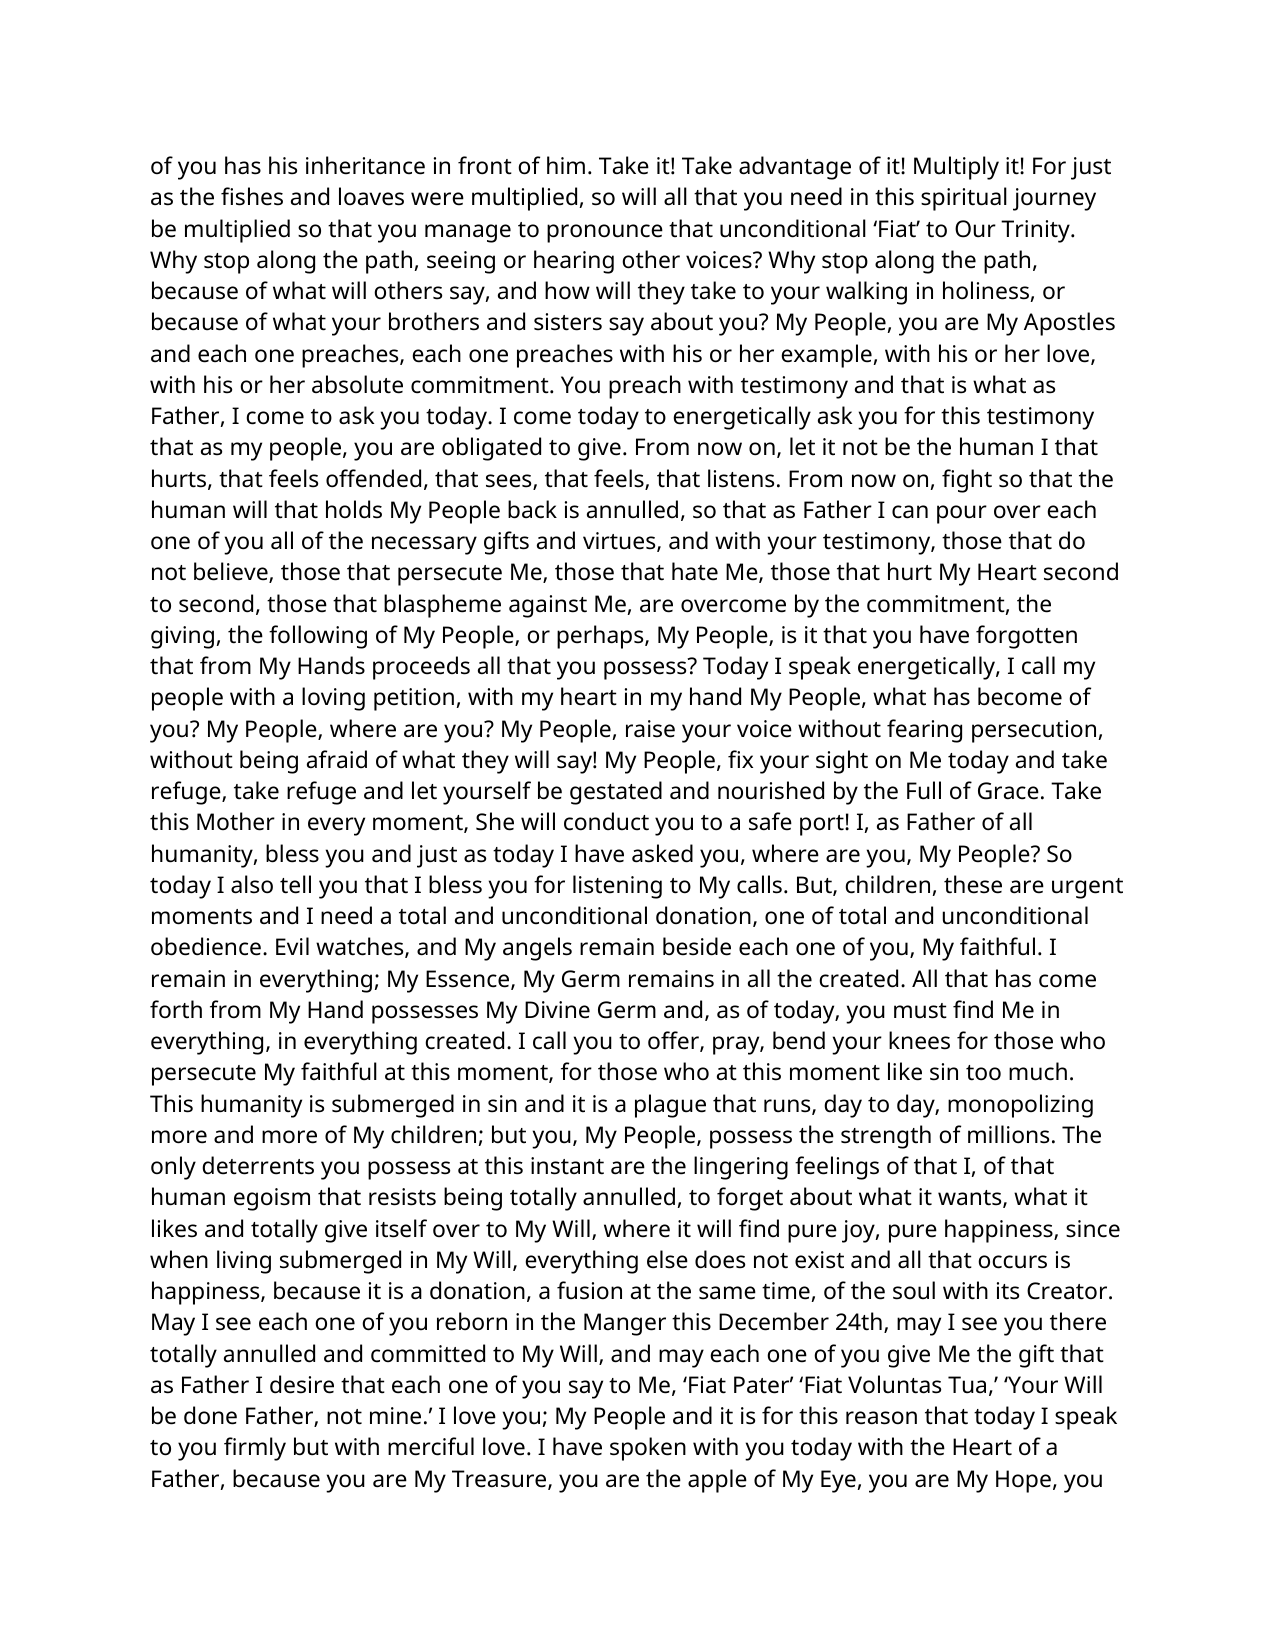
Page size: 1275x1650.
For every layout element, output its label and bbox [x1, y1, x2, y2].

text [150, 150, 1125, 1494]
